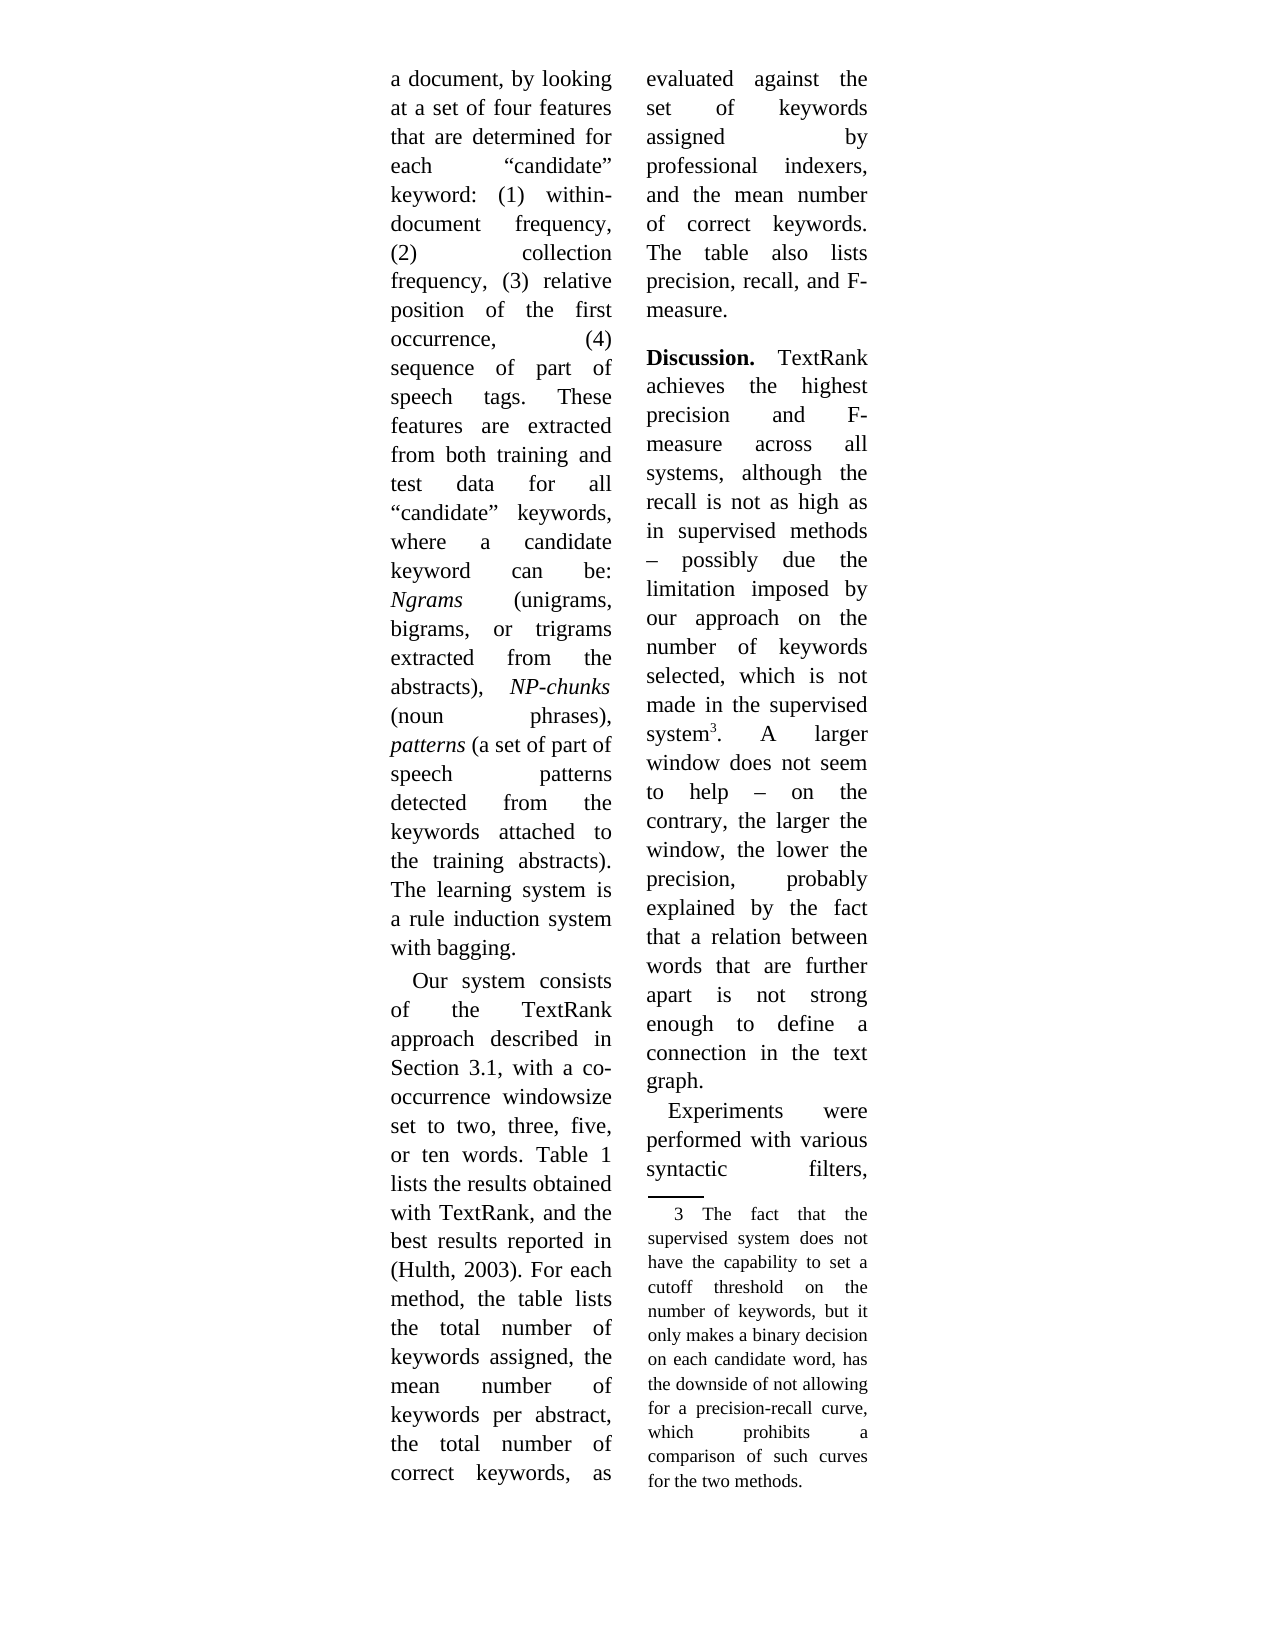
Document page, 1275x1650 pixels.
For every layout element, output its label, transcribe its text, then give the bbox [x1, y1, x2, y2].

text Our system consists of the TextRank approach described in Section 3.1, with a co-occurrence windowsize set to two, three, five, or ten words. Table 1 lists the results obtained with TextRank, and the best results reported in (Hulth, 2003). For each method, the table lists the total number of keywords assigned, the mean number of keywords per abstract, the total number of correct keywords, as evaluated against the set of keywords assigned by professional indexers, and the mean number of correct keywords. The table also lists precision, recall, and F-measure. [646, 65, 868, 323]
text Our system consists of the TextRank approach described in Section 3.1, with a co-occurrence windowsize set to two, three, five, or ten words. Table 1 lists the results obtained with TextRank, and the best results reported in (Hulth, 2003). For each method, the table lists the total number of keywords assigned, the mean number of keywords per abstract, the total number of correct keywords, as evaluated against the set of keywords assigned by professional indexers, and the mean number of correct keywords. The table also lists precision, recall, and F-measure. [390, 967, 612, 1486]
text Discussion. TextRank achieves the highest precision and F-measure across all systems, although the recall is not as high as in supervised methods – possibly due the limitation imposed by our approach on the number of keywords selected, which is not made in the supervised system. A larger window does not seem to help – on the contrary, the larger the window, the lower the precision, probably explained by the fact that a relation between words that are further apart is not strong enough to define a connection in the text graph. [646, 344, 868, 1094]
